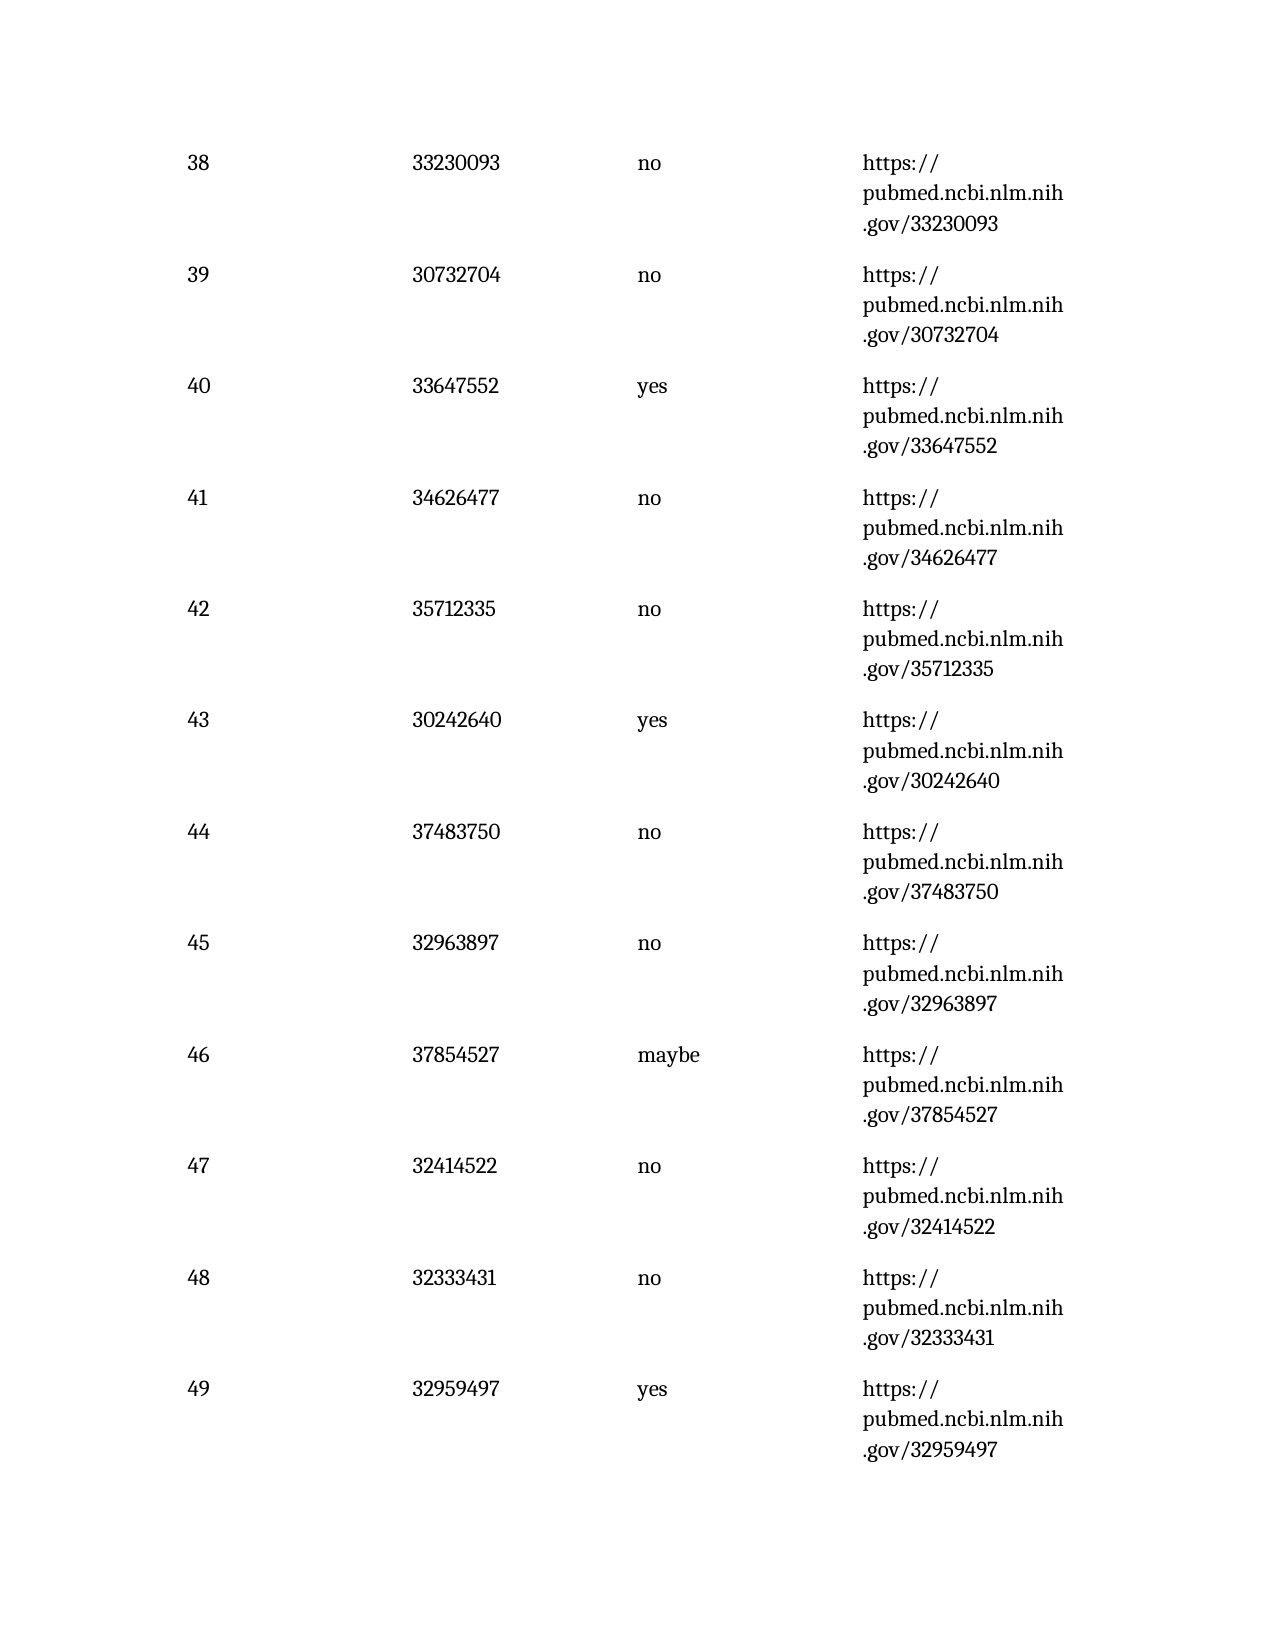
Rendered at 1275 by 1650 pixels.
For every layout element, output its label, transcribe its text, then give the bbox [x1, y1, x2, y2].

table_cell 32959497 [401, 1376, 626, 1487]
table_cell 39 [176, 261, 401, 373]
table_cell 32333431 [401, 1265, 626, 1376]
table_cell 45 [176, 930, 401, 1042]
table_cell https://pubmed.ncbi.nlm.nih.gov/32959497 [851, 1376, 1076, 1487]
table_cell 42 [176, 596, 401, 707]
table_cell yes [626, 1376, 851, 1487]
table_cell https://pubmed.ncbi.nlm.nih.gov/32333431 [851, 1265, 1076, 1376]
table_cell https://pubmed.ncbi.nlm.nih.gov/37483750 [851, 819, 1076, 930]
table_cell 33230093 [401, 150, 626, 261]
table_cell 30242640 [401, 707, 626, 819]
table_cell no [626, 930, 851, 1042]
table_cell https://pubmed.ncbi.nlm.nih.gov/33230093 [851, 150, 1076, 261]
table_cell 41 [176, 484, 401, 596]
table_cell 38 [176, 150, 401, 261]
table_cell no [626, 261, 851, 373]
table_cell https://pubmed.ncbi.nlm.nih.gov/32414522 [851, 1153, 1076, 1264]
table_cell 40 [176, 373, 401, 484]
table_cell https://pubmed.ncbi.nlm.nih.gov/30242640 [851, 707, 1076, 819]
table_cell 34626477 [401, 484, 626, 596]
table_cell yes [626, 373, 851, 484]
table_cell https://pubmed.ncbi.nlm.nih.gov/35712335 [851, 596, 1076, 707]
table_cell no [626, 150, 851, 261]
table_cell no [626, 819, 851, 930]
table_cell no [626, 596, 851, 707]
table_cell 49 [176, 1376, 401, 1487]
table_cell no [626, 484, 851, 596]
table_cell no [626, 1153, 851, 1264]
table_cell https://pubmed.ncbi.nlm.nih.gov/34626477 [851, 484, 1076, 596]
table_cell 37854527 [401, 1042, 626, 1153]
table_cell 32414522 [401, 1153, 626, 1264]
table_cell 47 [176, 1153, 401, 1264]
table_cell 43 [176, 707, 401, 819]
table_cell 32963897 [401, 930, 626, 1042]
table_cell https://pubmed.ncbi.nlm.nih.gov/32963897 [851, 930, 1076, 1042]
table_cell https://pubmed.ncbi.nlm.nih.gov/30732704 [851, 261, 1076, 373]
table_cell maybe [626, 1042, 851, 1153]
table_cell 33647552 [401, 373, 626, 484]
table_cell 30732704 [401, 261, 626, 373]
table_cell 37483750 [401, 819, 626, 930]
table_cell https://pubmed.ncbi.nlm.nih.gov/37854527 [851, 1042, 1076, 1153]
table_cell yes [626, 707, 851, 819]
table_cell 44 [176, 819, 401, 930]
table_cell no [626, 1265, 851, 1376]
table_cell https://pubmed.ncbi.nlm.nih.gov/33647552 [851, 373, 1076, 484]
table_cell 35712335 [401, 596, 626, 707]
table_cell 46 [176, 1042, 401, 1153]
table_cell 48 [176, 1265, 401, 1376]
